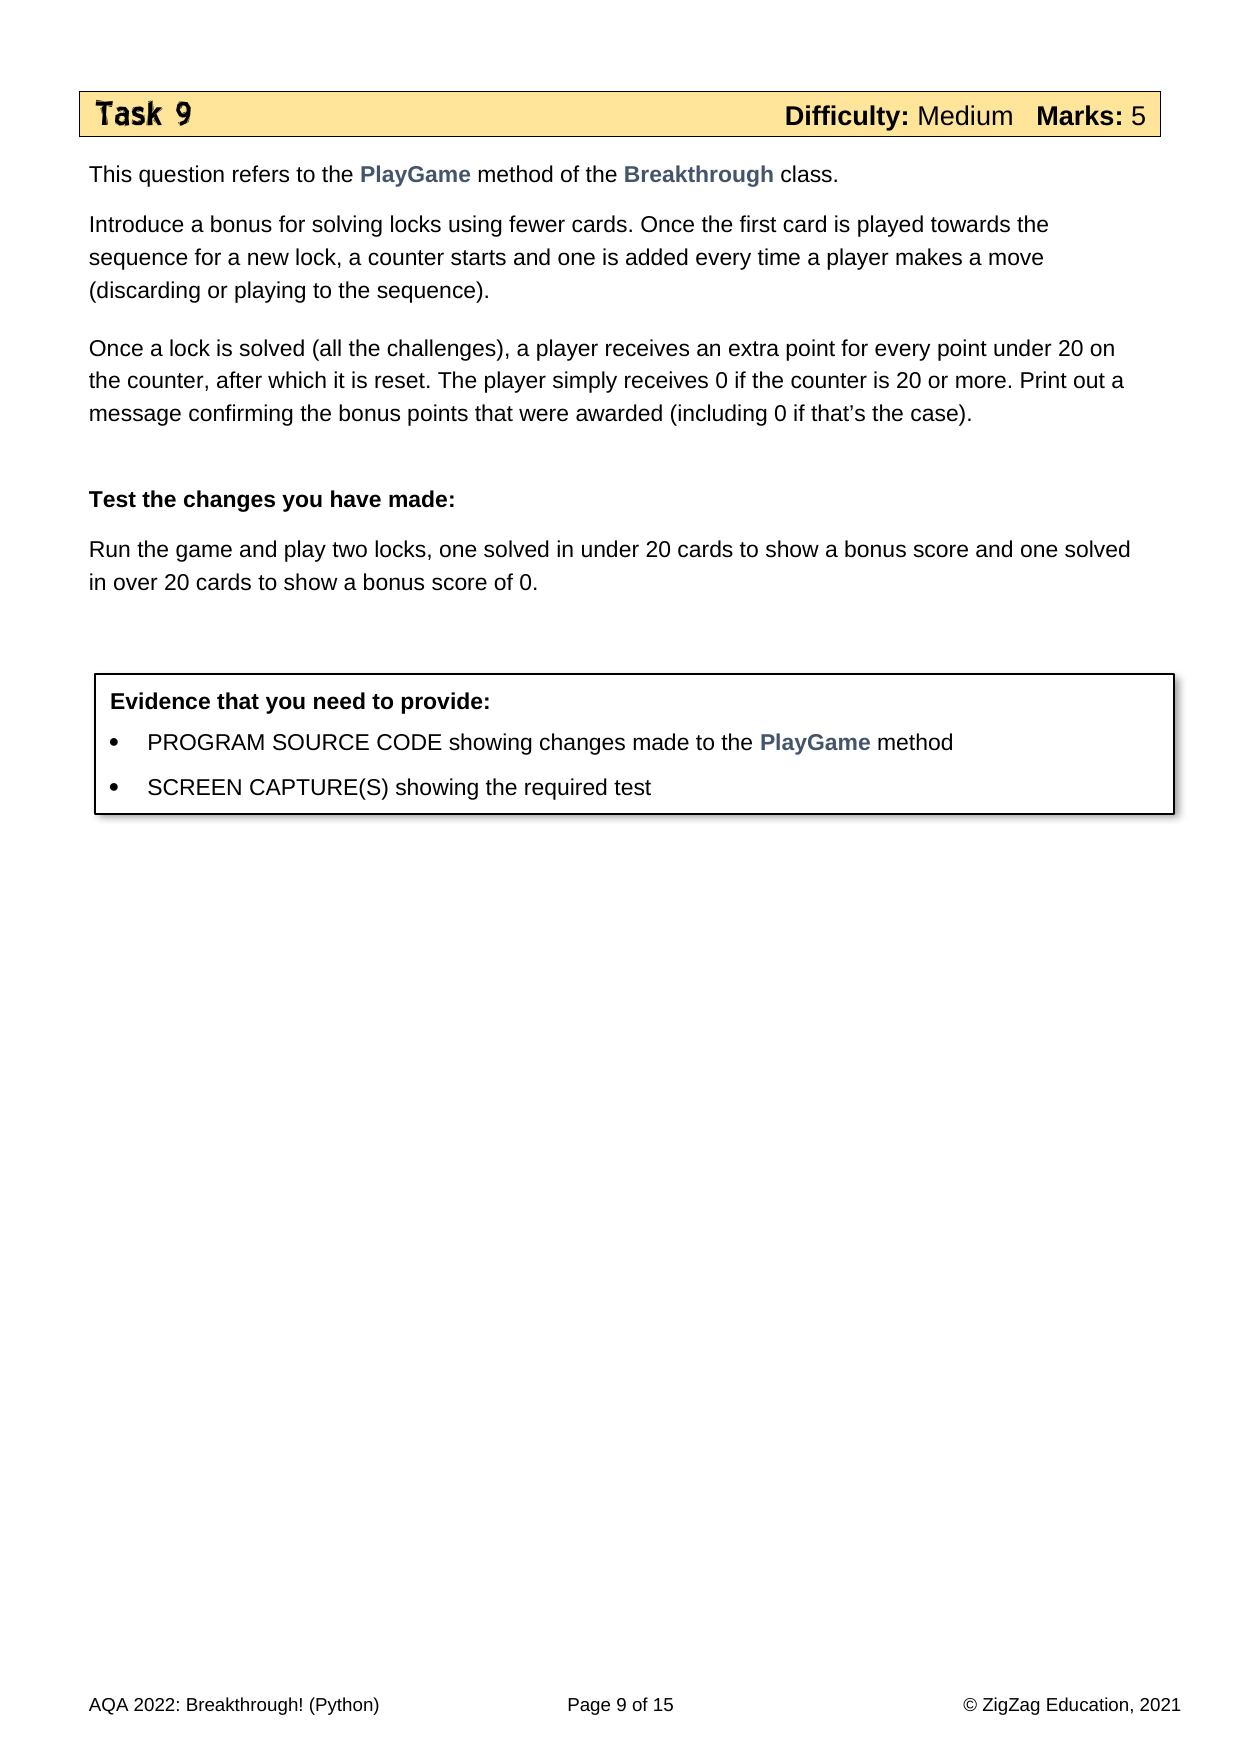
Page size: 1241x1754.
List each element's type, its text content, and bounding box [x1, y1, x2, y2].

text Test the changes you have made: [89, 486, 1152, 513]
text Run the game and play two locks, one solved in under 20 cards to show a bonus score and one solved in over 20 cards to show a bonus score of 0. [89, 536, 1152, 595]
text Task 9 Difficulty: Medium Marks: 5 [80, 92, 1160, 136]
text This question refers to the PlayGame method of the Breakthrough class. [89, 161, 1152, 188]
text Once a lock is solved (all the challenges), a player receives an extra point for every point under 20 on the counter, after which it is reset. The player simply receives 0 if the counter is 20 or more. Print out a message confirming the bonus points that were awarded (including 0 if that’s the case). [89, 334, 1152, 427]
text Introduce a bonus for solving locks using fewer cards. Once the first card is played towards the sequence for a new lock, a counter starts and one is added every time a player makes a move (discarding or playing to the sequence). [89, 211, 1152, 303]
